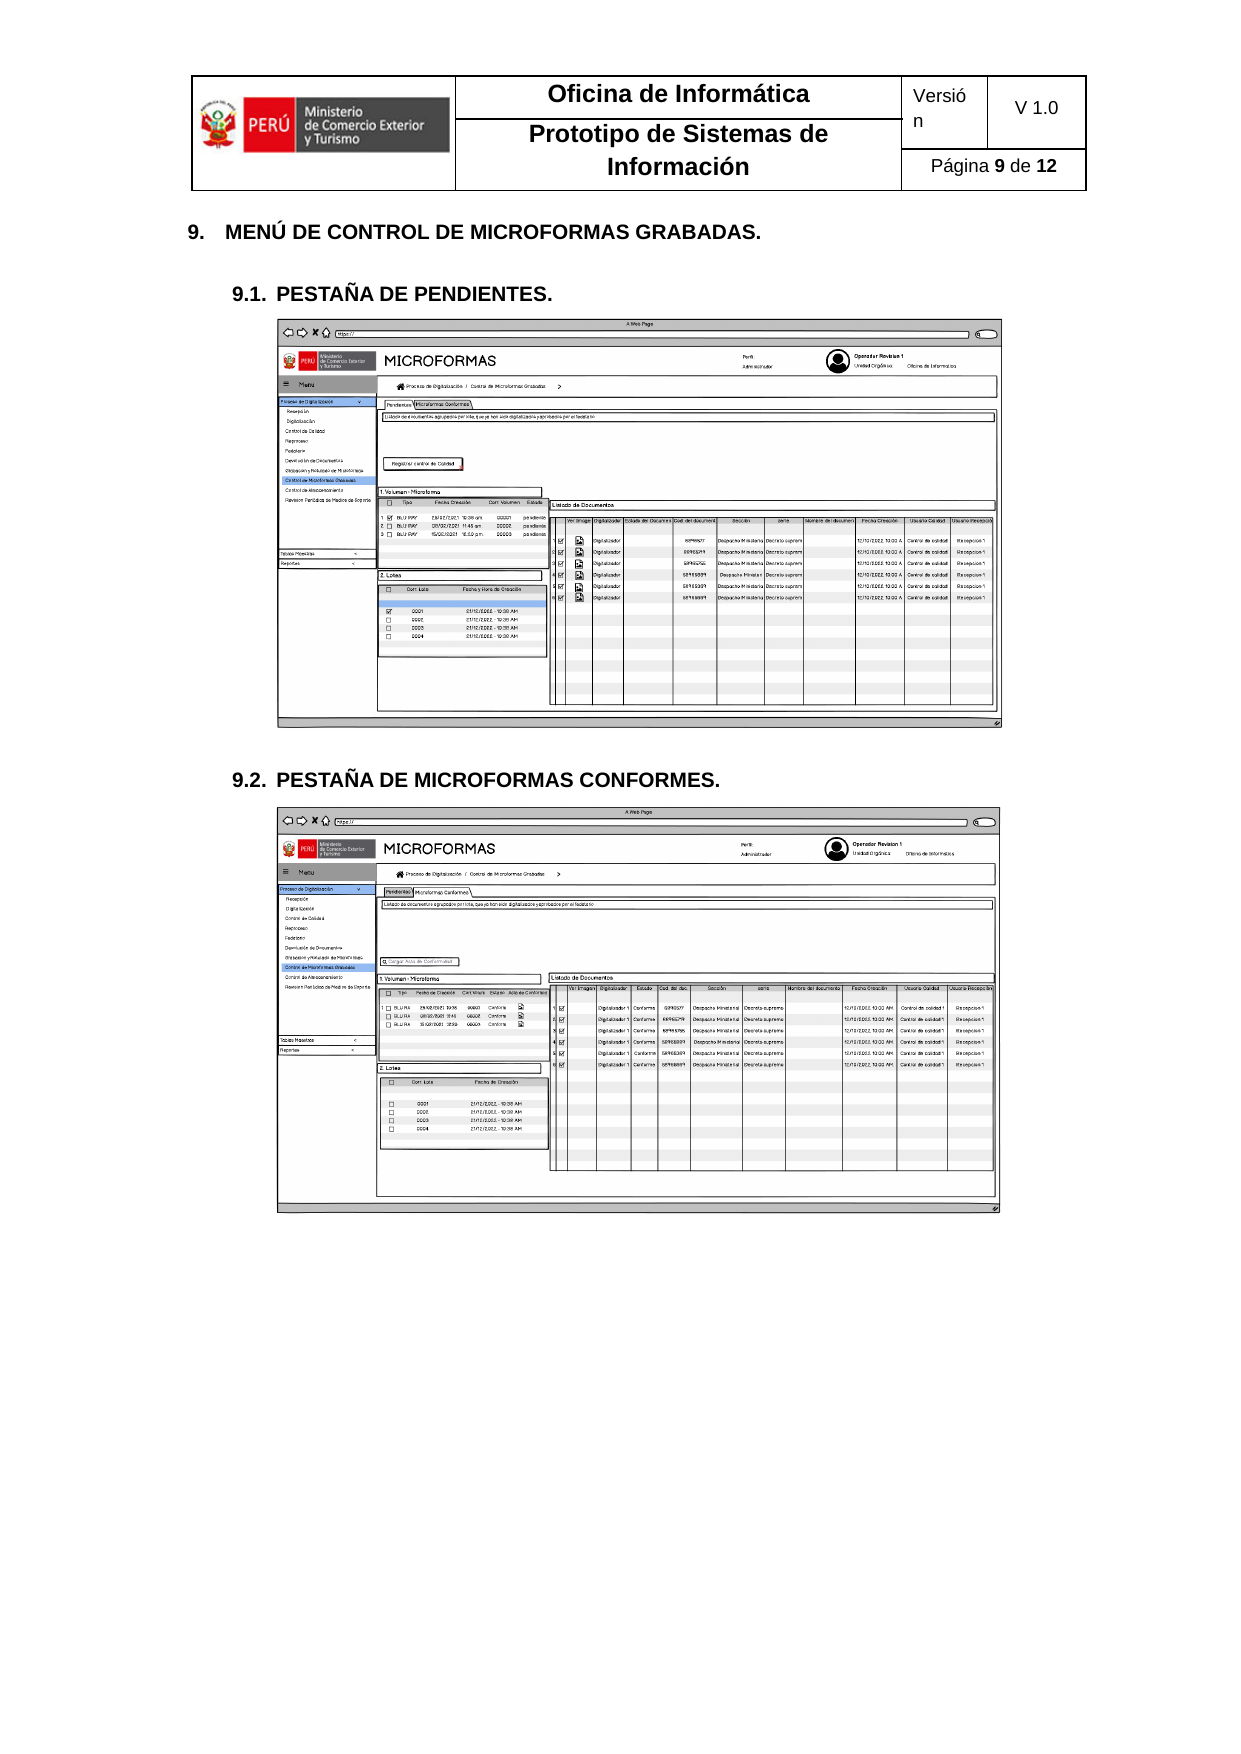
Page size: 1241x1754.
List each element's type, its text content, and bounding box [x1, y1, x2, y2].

list Menú DE CONTROL DE MICROFORMAS GRABADAS. [187, 220, 1090, 244]
picture [193, 95, 451, 154]
picture [275, 804, 1003, 1216]
list Pestaña de pendientes. [232, 281, 1090, 305]
list Pestaña de microformas conformes. [232, 768, 1090, 792]
picture [275, 317, 1003, 731]
